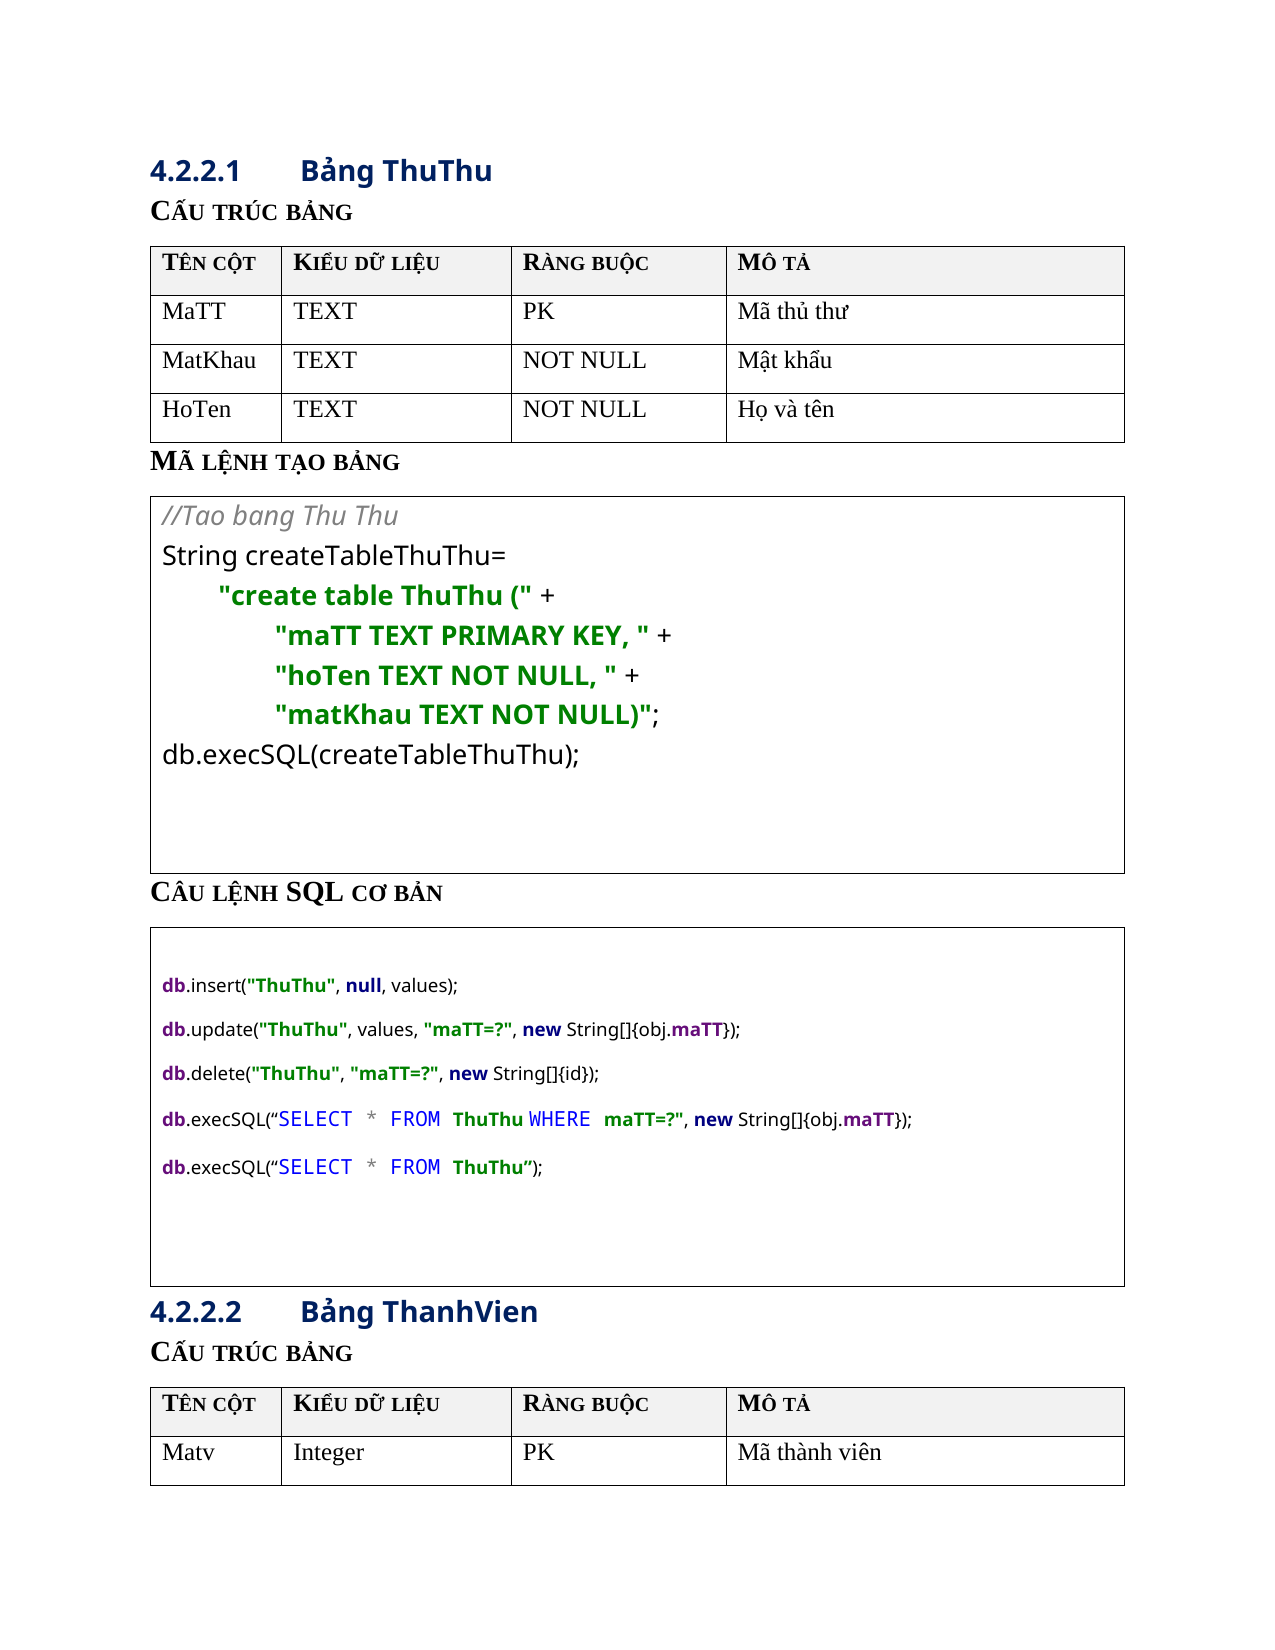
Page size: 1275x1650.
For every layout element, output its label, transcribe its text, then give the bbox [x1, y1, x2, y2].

table_header Kiểu dữ liệu [282, 247, 511, 295]
table_cell Họ và tên [727, 394, 1124, 442]
table_header Tên cột [151, 247, 281, 295]
table_cell Integer [282, 1437, 511, 1485]
table_header Tên cột [151, 1388, 281, 1436]
table_cell Mật khẩu [727, 345, 1124, 393]
table_cell TEXT [282, 345, 511, 393]
table_cell Matv [151, 1437, 281, 1485]
text Cấu trúc bảng [150, 193, 1125, 226]
table_header Kiểu dữ liệu [282, 1388, 511, 1436]
table_cell MaTT [151, 296, 281, 344]
table_header Mô tả [727, 247, 1124, 295]
table_cell Mã thành viên [727, 1437, 1124, 1485]
table_cell MatKhau [151, 345, 281, 393]
table_cell TEXT [282, 296, 511, 344]
subtitle Bảng ThuThu [150, 150, 1125, 190]
table_cell PK [512, 1437, 726, 1485]
table_cell NOT NULL [512, 345, 726, 393]
subtitle Bảng ThanhVien [150, 1291, 1125, 1331]
text Cấu trúc bảng [150, 1334, 1125, 1367]
text Mã lệnh tạo bảng [150, 443, 1125, 476]
table_cell NOT NULL [512, 394, 726, 442]
text Câu lệnh SQL cơ bản [150, 874, 1125, 907]
table_cell Mã thủ thư [727, 296, 1124, 344]
table_header db.insert("ThuThu", null, values); db.update("ThuThu", values, "maTT=?", new String[]{obj.maTT}); db.delete("ThuThu", "maTT=?", new String[]{id}); db.execSQL(“SELECT * FROM ThuThu WHERE maTT=?", new String[]{obj.maTT}); db.execSQL(“SELECT * FROM ThuThu”); [151, 928, 1124, 1286]
table_header Ràng buộc [512, 247, 726, 295]
table_header Ràng buộc [512, 1388, 726, 1436]
table_cell PK [512, 296, 726, 344]
table_header Mô tả [727, 1388, 1124, 1436]
table_cell TEXT [282, 394, 511, 442]
table_cell HoTen [151, 394, 281, 442]
table_header //Tao bang Thu Thu String createTableThuThu= "create table ThuThu (" + "maTT TEXT PRIMARY KEY, " + "hoTen TEXT NOT NULL, " + "matKhau TEXT NOT NULL)"; db.execSQL(createTableThuThu); [151, 497, 1124, 873]
